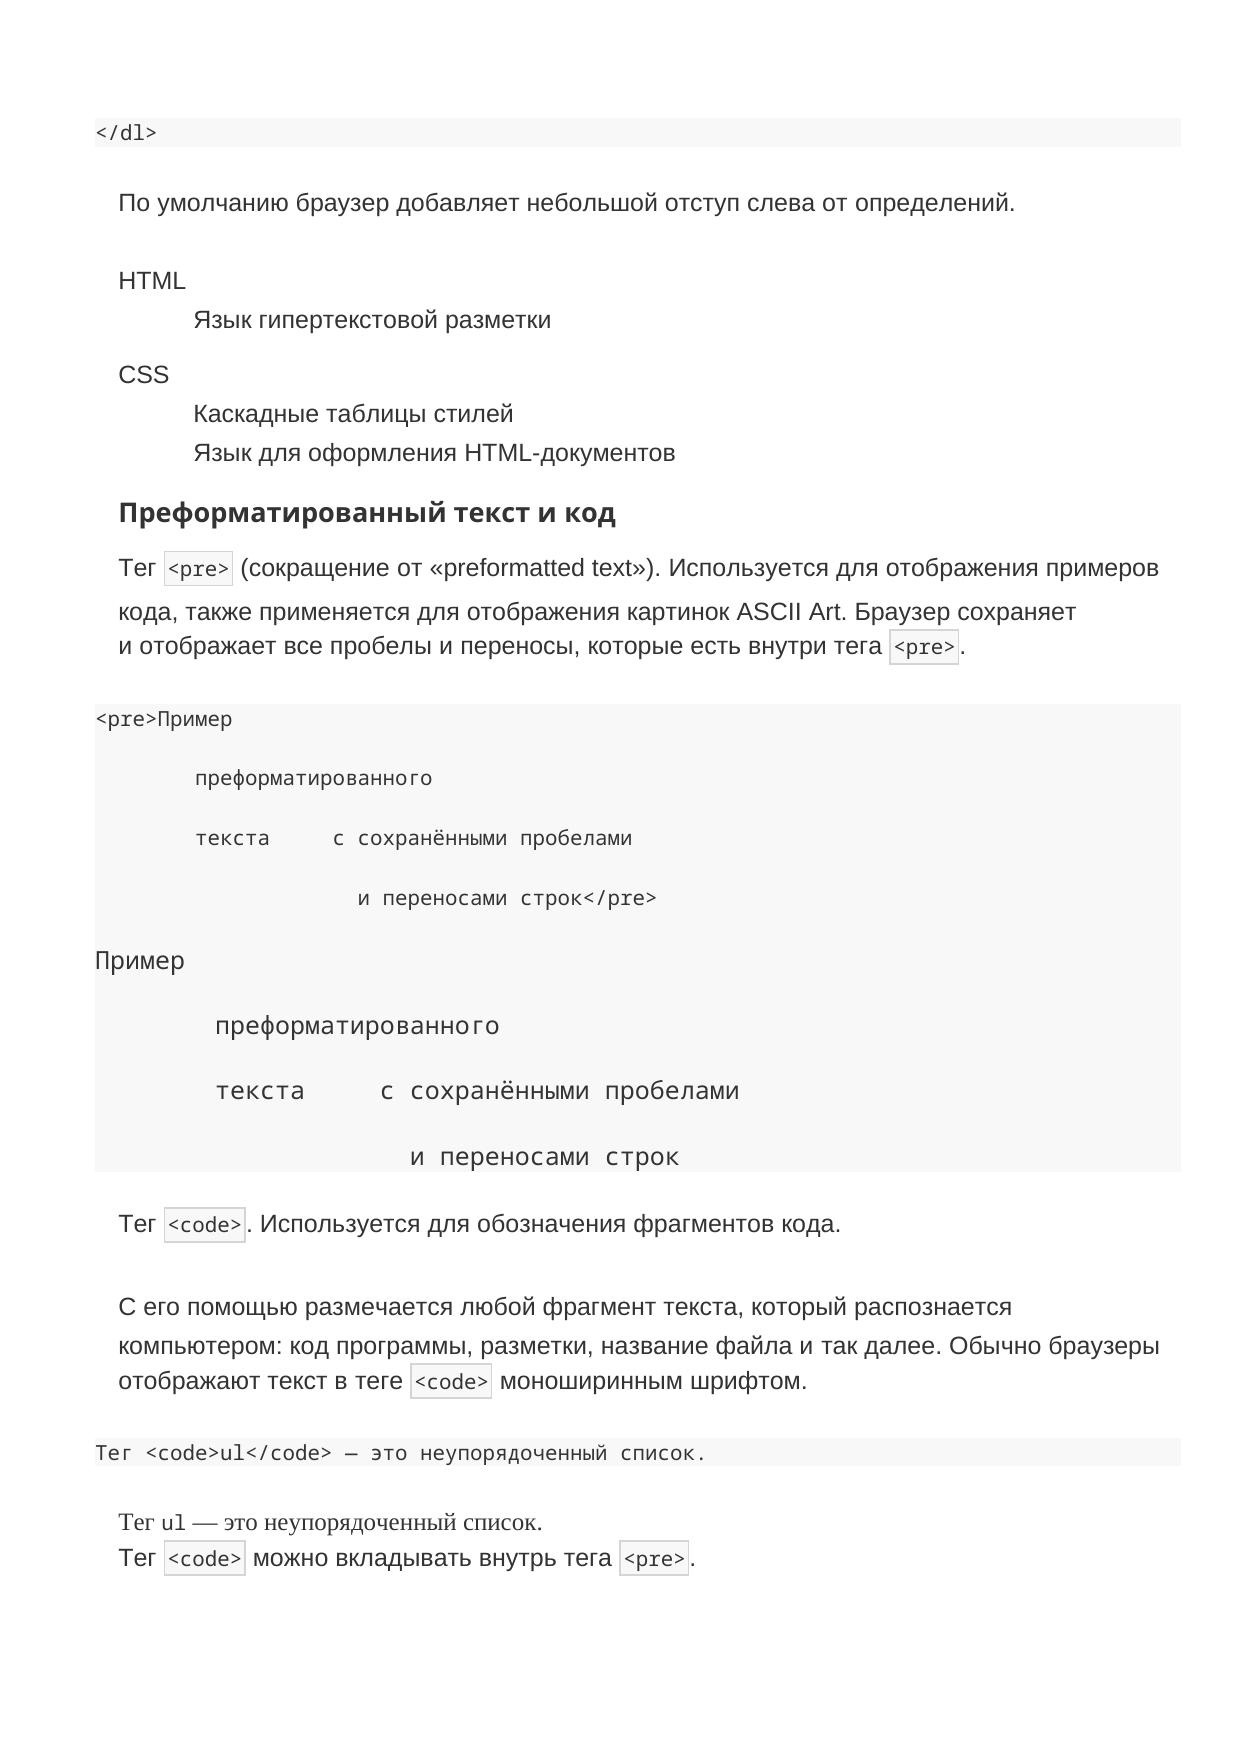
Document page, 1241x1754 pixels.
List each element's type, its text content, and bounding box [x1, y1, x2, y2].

text текста с сохранёнными пробелами [95, 823, 1181, 851]
text Каскадные таблицы стилей [193, 389, 1181, 428]
text Тег <pre> (сокращение от «preformatted text»). Используется для отображения примеров кода, также применяется для отображения картинок ASCII Art. Браузер сохраняет и отображает все пробелы и переносы, которые есть внутри тега <pre>. [118, 547, 1181, 664]
text По умолчанию браузер добавляет небольшой отступ слева от определений. [118, 178, 1181, 217]
text </dl> [95, 118, 1181, 147]
text текста с сохранёнными пробелами [95, 1073, 1181, 1107]
text Тег <code> можно вкладывать внутрь тега <pre>. [118, 1537, 1181, 1576]
text Язык для оформления HTML-документов [193, 428, 1181, 467]
text Тег <code>. Используется для обозначения фрагментов кода. [118, 1204, 1181, 1243]
text С его помощью размечается любой фрагмент текста, который распознается компьютером: код программы, разметки, название файла и так далее. Обычно браузеры отображают текст в теге <code> моноширинным шрифтом. [118, 1282, 1181, 1399]
text Язык гипертекстовой разметки [193, 295, 1181, 334]
text HTML [118, 256, 1181, 295]
text преформатированного [95, 1008, 1181, 1042]
text Тег <code>ul</code> — это неупорядоченный список. [95, 1438, 1181, 1466]
text Пример [95, 942, 1181, 976]
text преформатированного [95, 763, 1181, 792]
text Тег ul — это неупорядоченный список. [118, 1498, 1181, 1537]
text <pre>Пример [95, 704, 1181, 732]
text и переносами строк [95, 1138, 1181, 1172]
text и переносами строк</pre> [95, 883, 1181, 911]
subtitle Преформатированный текст и код [118, 484, 1181, 531]
text CSS [118, 350, 1181, 389]
